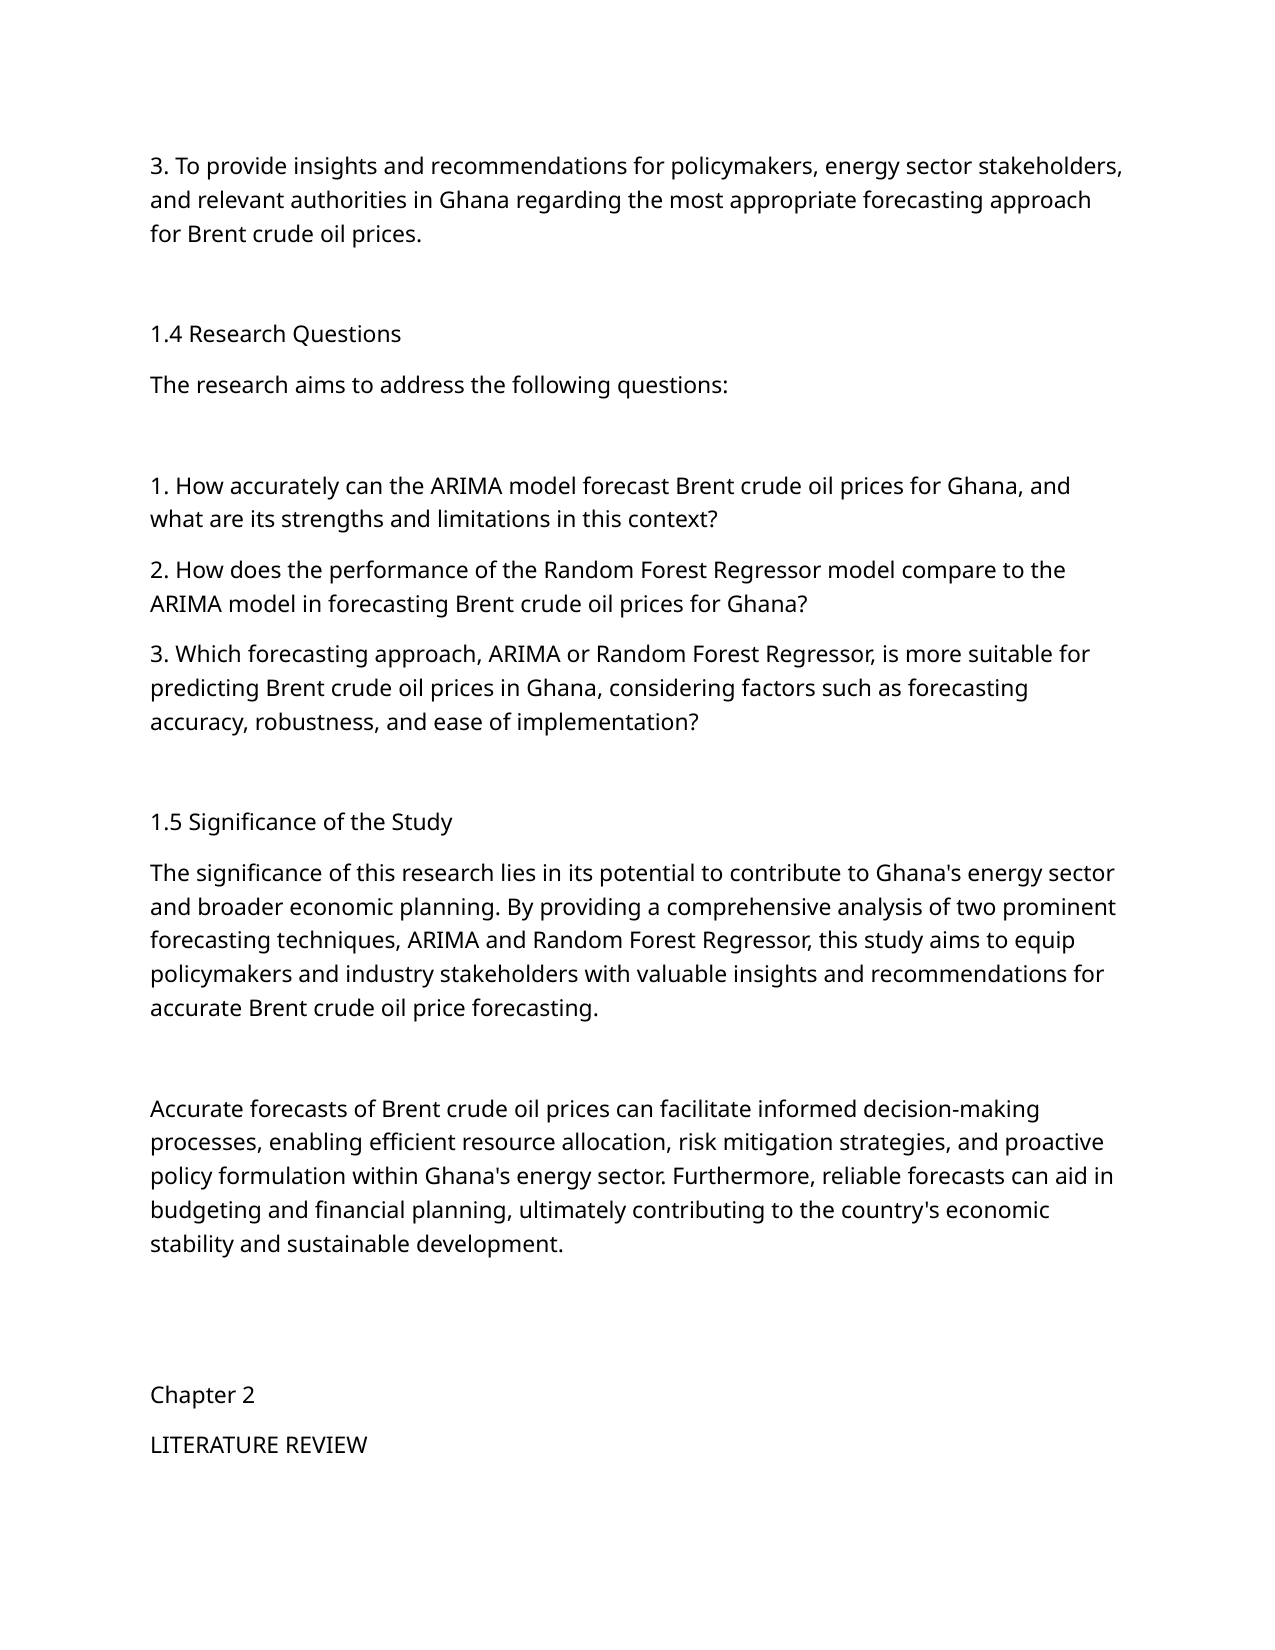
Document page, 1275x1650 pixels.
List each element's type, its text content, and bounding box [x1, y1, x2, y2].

text The significance of this research lies in its potential to contribute to Ghana's energy sector and broader economic planning. By providing a comprehensive analysis of two prominent forecasting techniques, ARIMA and Random Forest Regressor, this study aims to equip policymakers and industry stakeholders with valuable insights and recommendations for accurate Brent crude oil price forecasting. [150, 857, 1125, 1023]
text LITERATURE REVIEW [150, 1429, 1125, 1460]
text The research aims to address the following questions: [150, 369, 1125, 400]
text 1.4 Research Questions [150, 318, 1125, 349]
text 1.5 Significance of the Study [150, 806, 1125, 837]
text Accurate forecasts of Brent crude oil prices can facilitate informed decision-making processes, enabling efficient resource allocation, risk mitigation strategies, and proactive policy formulation within Ghana's energy sector. Furthermore, reliable forecasts can aid in budgeting and financial planning, ultimately contributing to the country's economic stability and sustainable development. [150, 1092, 1125, 1259]
text 3. Which forecasting approach, ARIMA or Random Forest Regressor, is more suitable for predicting Brent crude oil prices in Ghana, considering factors such as forecasting accuracy, robustness, and ease of implementation? [150, 638, 1125, 737]
text Chapter 2 [150, 1379, 1125, 1410]
text 3. To provide insights and recommendations for policymakers, energy sector stakeholders, and relevant authorities in Ghana regarding the most appropriate forecasting approach for Brent crude oil prices. [150, 150, 1125, 249]
text 2. How does the performance of the Random Forest Regressor model compare to the ARIMA model in forecasting Brent crude oil prices for Ghana? [150, 554, 1125, 619]
text 1. How accurately can the ARIMA model forecast Brent crude oil prices for Ghana, and what are its strengths and limitations in this context? [150, 469, 1125, 534]
